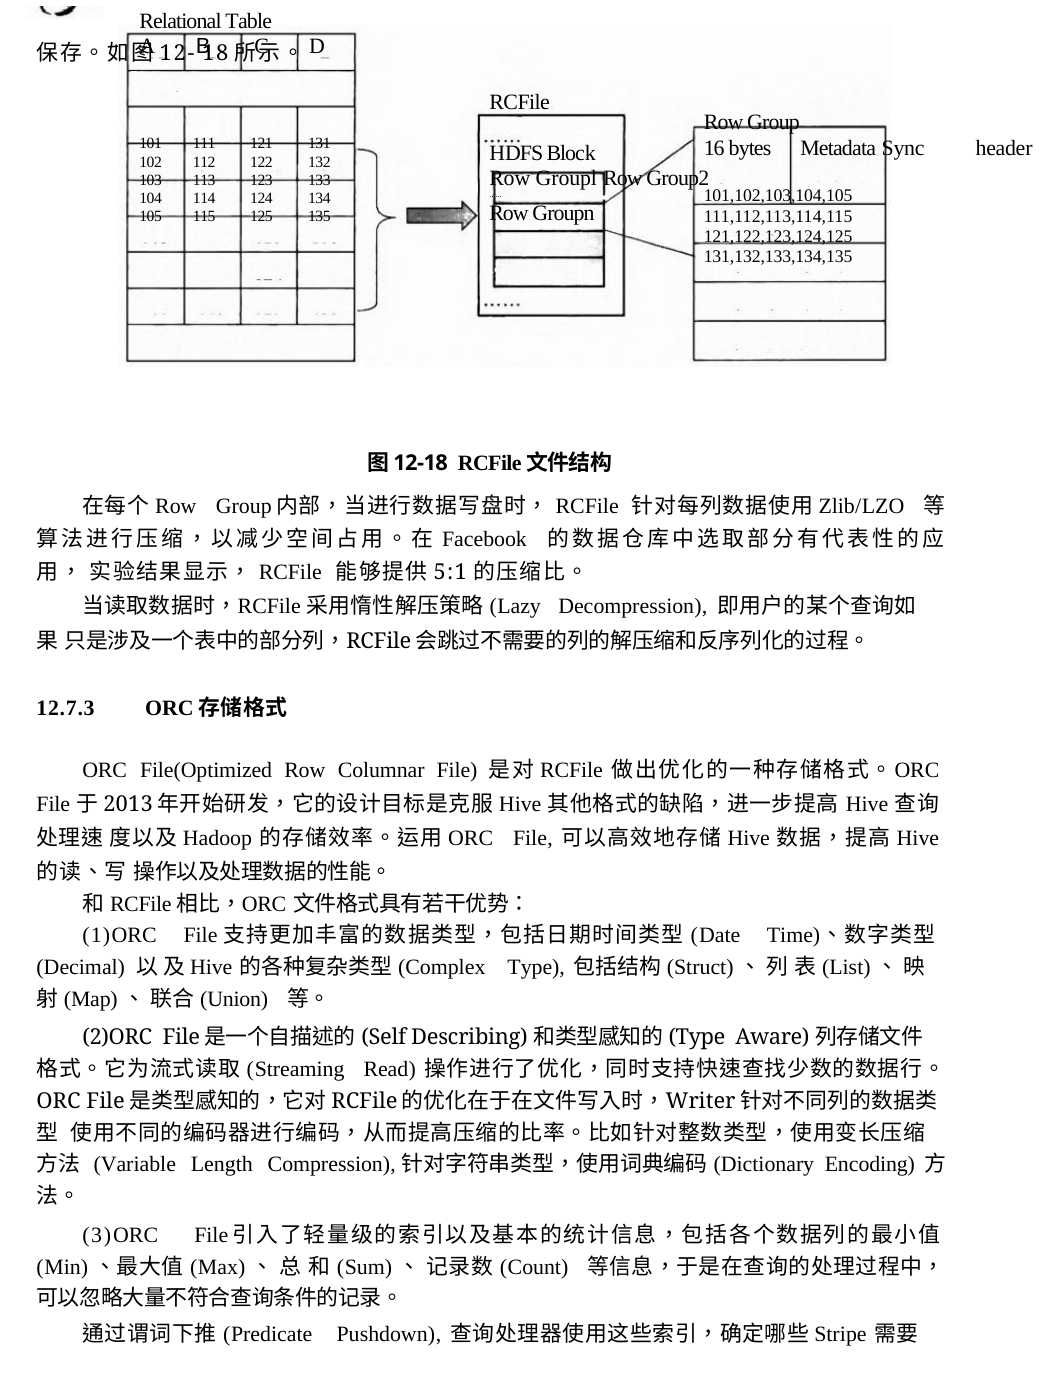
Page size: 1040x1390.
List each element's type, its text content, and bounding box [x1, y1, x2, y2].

text 图12-18 RCFile 文件结构 [367, 449, 947, 476]
picture [118, 66, 891, 367]
text (3)ORC File引入了轻量级的索引以及基本的统计信息，包括各个数据列的最小值 (Min) 、最大值 (Max) 、 总 和 (Sum) 、 记录数 (Count) 等信息，于是在查询的处理过程中， 可以忽略大量不符合查询条件的记录。 [36, 1219, 947, 1312]
text (1)ORC File 支持更加丰富的数据类型，包括日期时间类型 (Date Time)、数字类型 (Decimal) 以 及Hive 的各种复杂类型 (Complex Type), 包括结构 (Struct) 、 列 表 (List) 、 映 射 (Map) 、 联合 (Union) 等。 [36, 919, 938, 1013]
text 12.7.3 ORC存储格式 [36, 694, 947, 721]
text 保存。如图12- 18所示。 [36, 39, 947, 66]
text 和 RCFile 相比，ORC 文件格式具有若干优势： [82, 890, 947, 917]
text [36, 1318, 937, 1348]
text 在每个Row Group内部，当进行数据写盘时， RCFile 针对每列数据使用Zlib/LZO 等 算法进行压缩，以减少空间占用。在Facebook 的数据仓库中选取部分有代表性的应用， 实验结果显示， RCFile 能够提供5:1的压缩比。 [36, 490, 945, 586]
text ORC File(Optimized Row Columnar File) 是对RCFile 做出优化的一种存储格式。ORC File 于2013年开始研发，它的设计目标是克服Hive 其他格式的缺陷，进一步提高 Hive 查询处理速 度以及Hadoop 的存储效率。运用ORC File, 可以高效地存储Hive 数据，提高Hive 的读、写 操作以及处理数据的性能。 [36, 754, 939, 886]
text (2)ORC File是一个自描述的 (Self Describing) 和类型感知的 (Type Aware) 列存储文件 格式。它为流式读取 (Streaming Read) 操作进行了优化，同时支持快速查找少数的数据行。 ORC File是类型感知的，它对RCFile的优化在于在文件写入时，Writer针对不同列的数据类型 使用不同的编码器进行编码，从而提高压缩的比率。比如针对整数类型，使用变长压缩方法 (Variable Length Compression), 针对字符串类型，使用词典编码 (Dictionary Encoding) 方法。 [36, 1021, 947, 1210]
picture [26, 6, 104, 19]
picture [118, 25, 891, 39]
text 当读取数据时，RCFile 采用惰性解压策略 (Lazy Decompression), 即用户的某个查询如果 只是涉及一个表中的部分列，RCFile会跳过不需要的列的解压缩和反序列化的过程。 [36, 590, 938, 655]
picture [884, 142, 891, 148]
